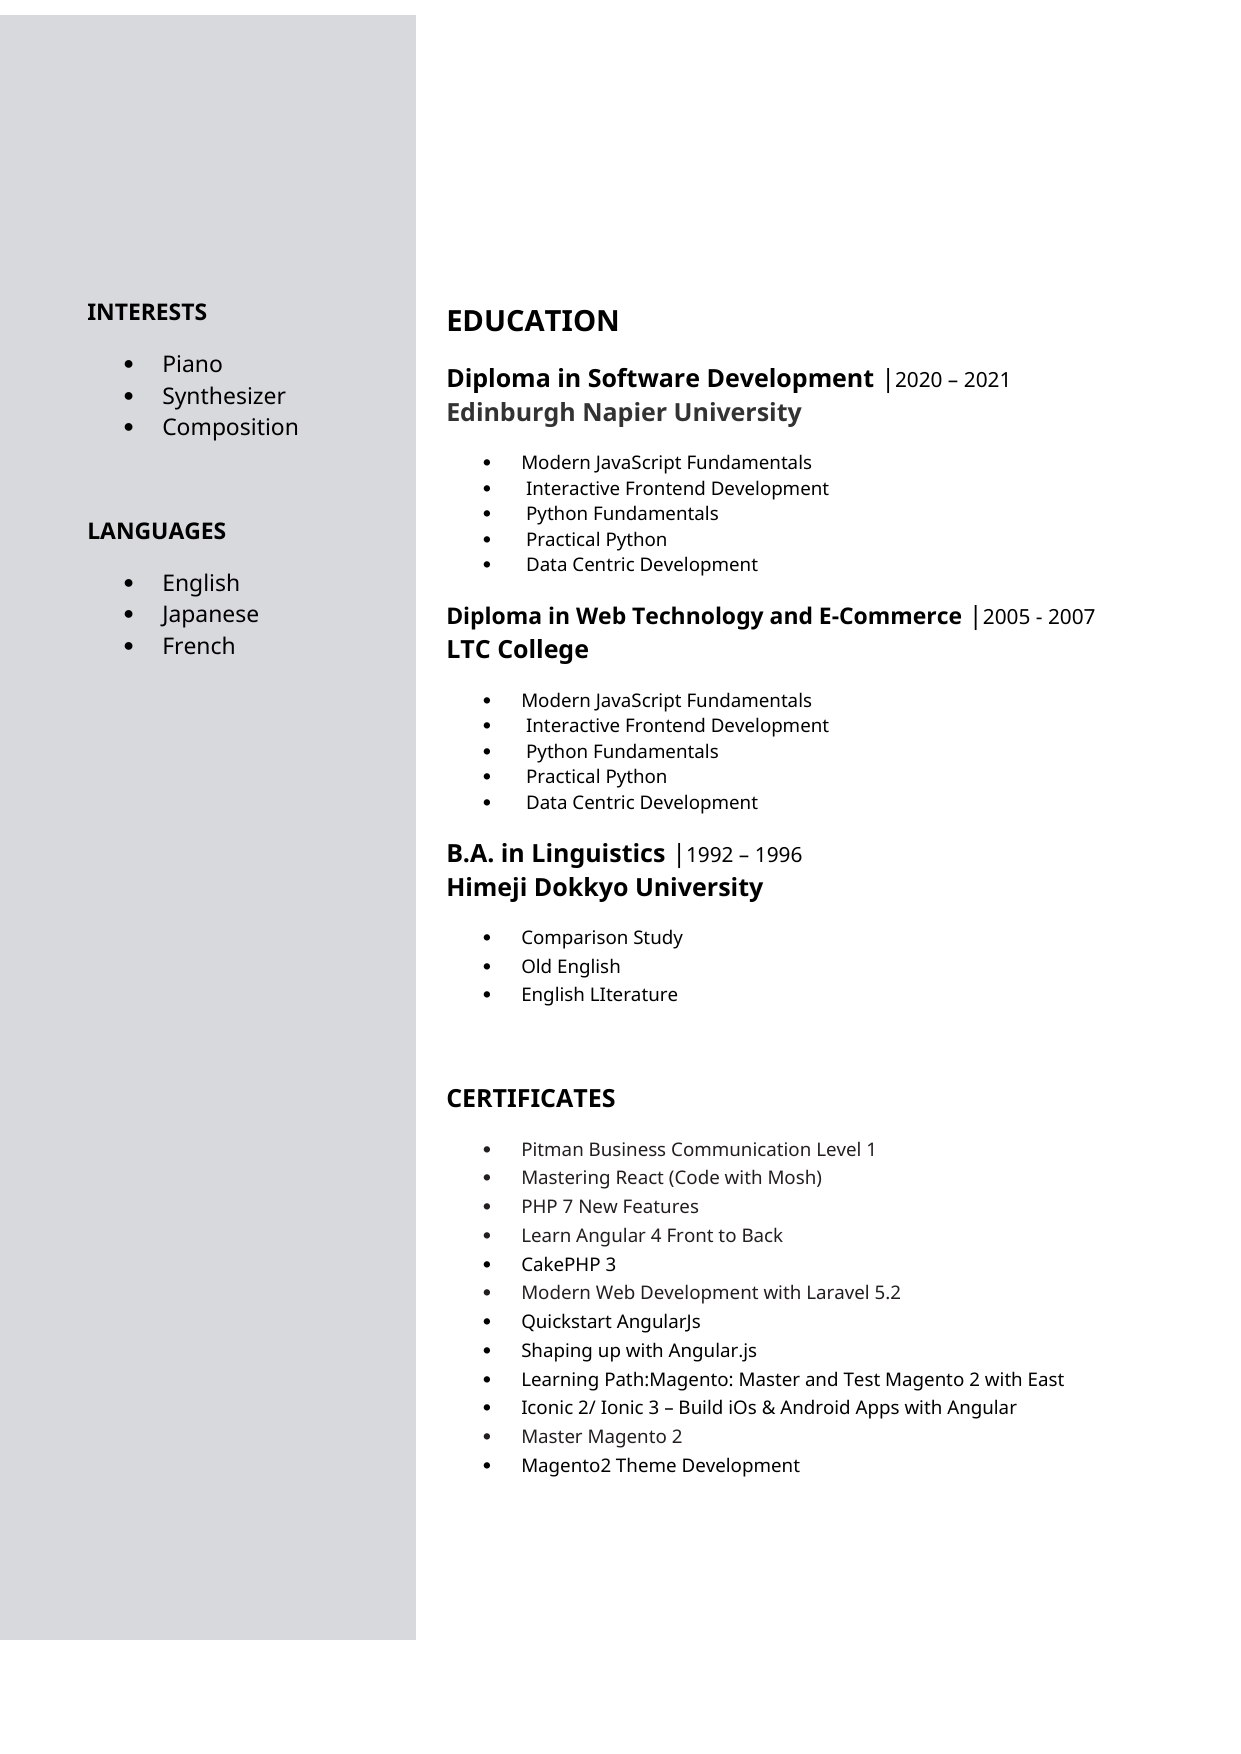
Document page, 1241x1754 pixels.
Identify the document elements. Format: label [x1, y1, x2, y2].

table_header [416, 15, 1165, 1640]
table_header [0, 15, 416, 1640]
